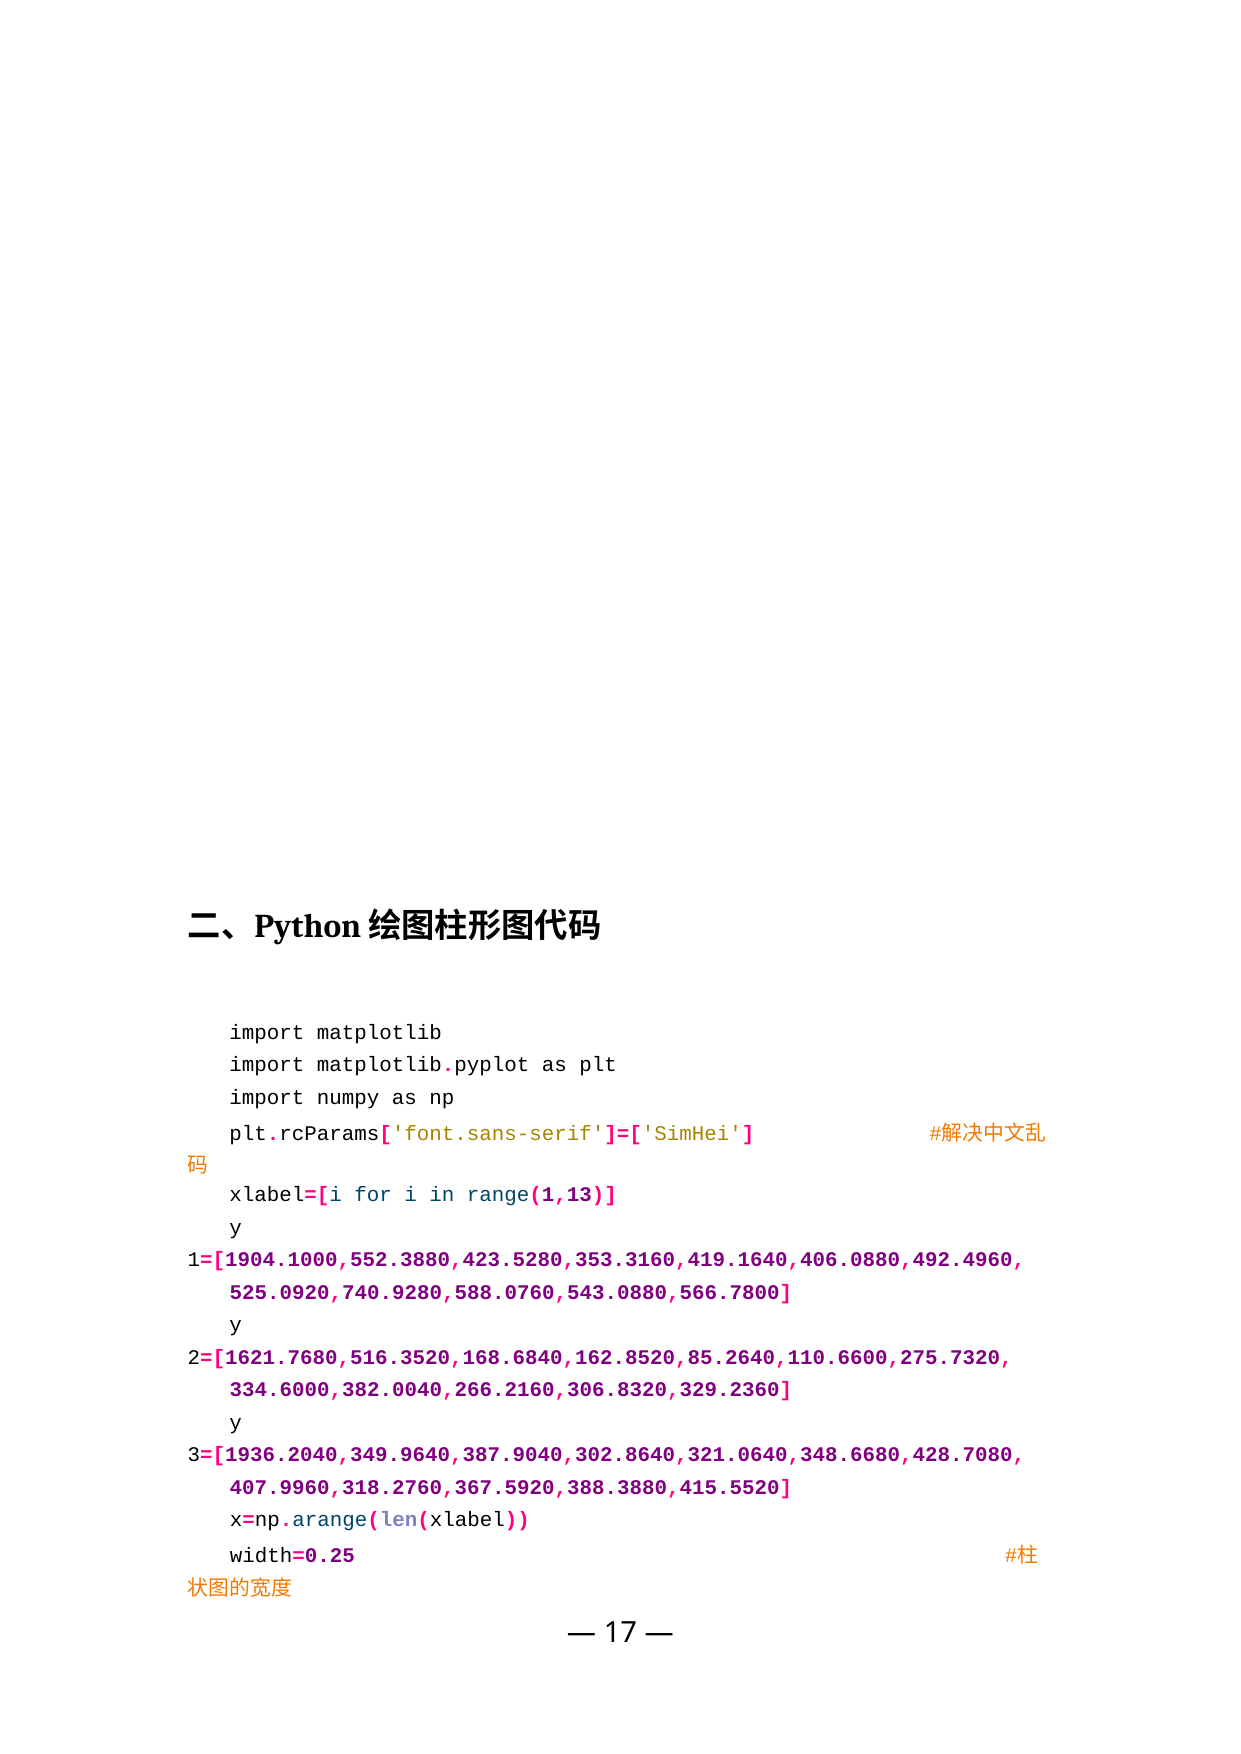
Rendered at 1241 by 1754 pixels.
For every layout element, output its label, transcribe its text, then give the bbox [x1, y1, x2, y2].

text plt.rcParams['font.sans-serif']=['SimHei'] #解决中文乱码 [187, 1115, 1053, 1180]
text import matplotlib.pyplot as plt [187, 1050, 1053, 1082]
text 334.6000,382.0040,266.2160,306.8320,329.2360] [187, 1375, 1053, 1407]
text import numpy as np [187, 1082, 1053, 1115]
text y2=[1621.7680,516.3520,168.6840,162.8520,85.2640,110.6600,275.7320, [187, 1310, 1053, 1375]
text x=np.arange(len(xlabel)) [187, 1505, 1053, 1537]
text import matplotlib [187, 1017, 1053, 1050]
text y3=[1936.2040,349.9640,387.9040,302.8640,321.0640,348.6680,428.7080, [187, 1407, 1053, 1472]
text xlabel=[i for i in range(1,13)] [187, 1180, 1053, 1212]
text 407.9960,318.2760,367.5920,388.3880,415.5520] [187, 1472, 1053, 1505]
text width=0.25 #柱状图的宽度 [187, 1537, 1053, 1602]
subtitle 二、Python绘图柱形图代码 [187, 890, 1053, 955]
text y1=[1904.1000,552.3880,423.5280,353.3160,419.1640,406.0880,492.4960, [187, 1212, 1053, 1277]
text 525.0920,740.9280,588.0760,543.0880,566.7800] [187, 1277, 1053, 1310]
